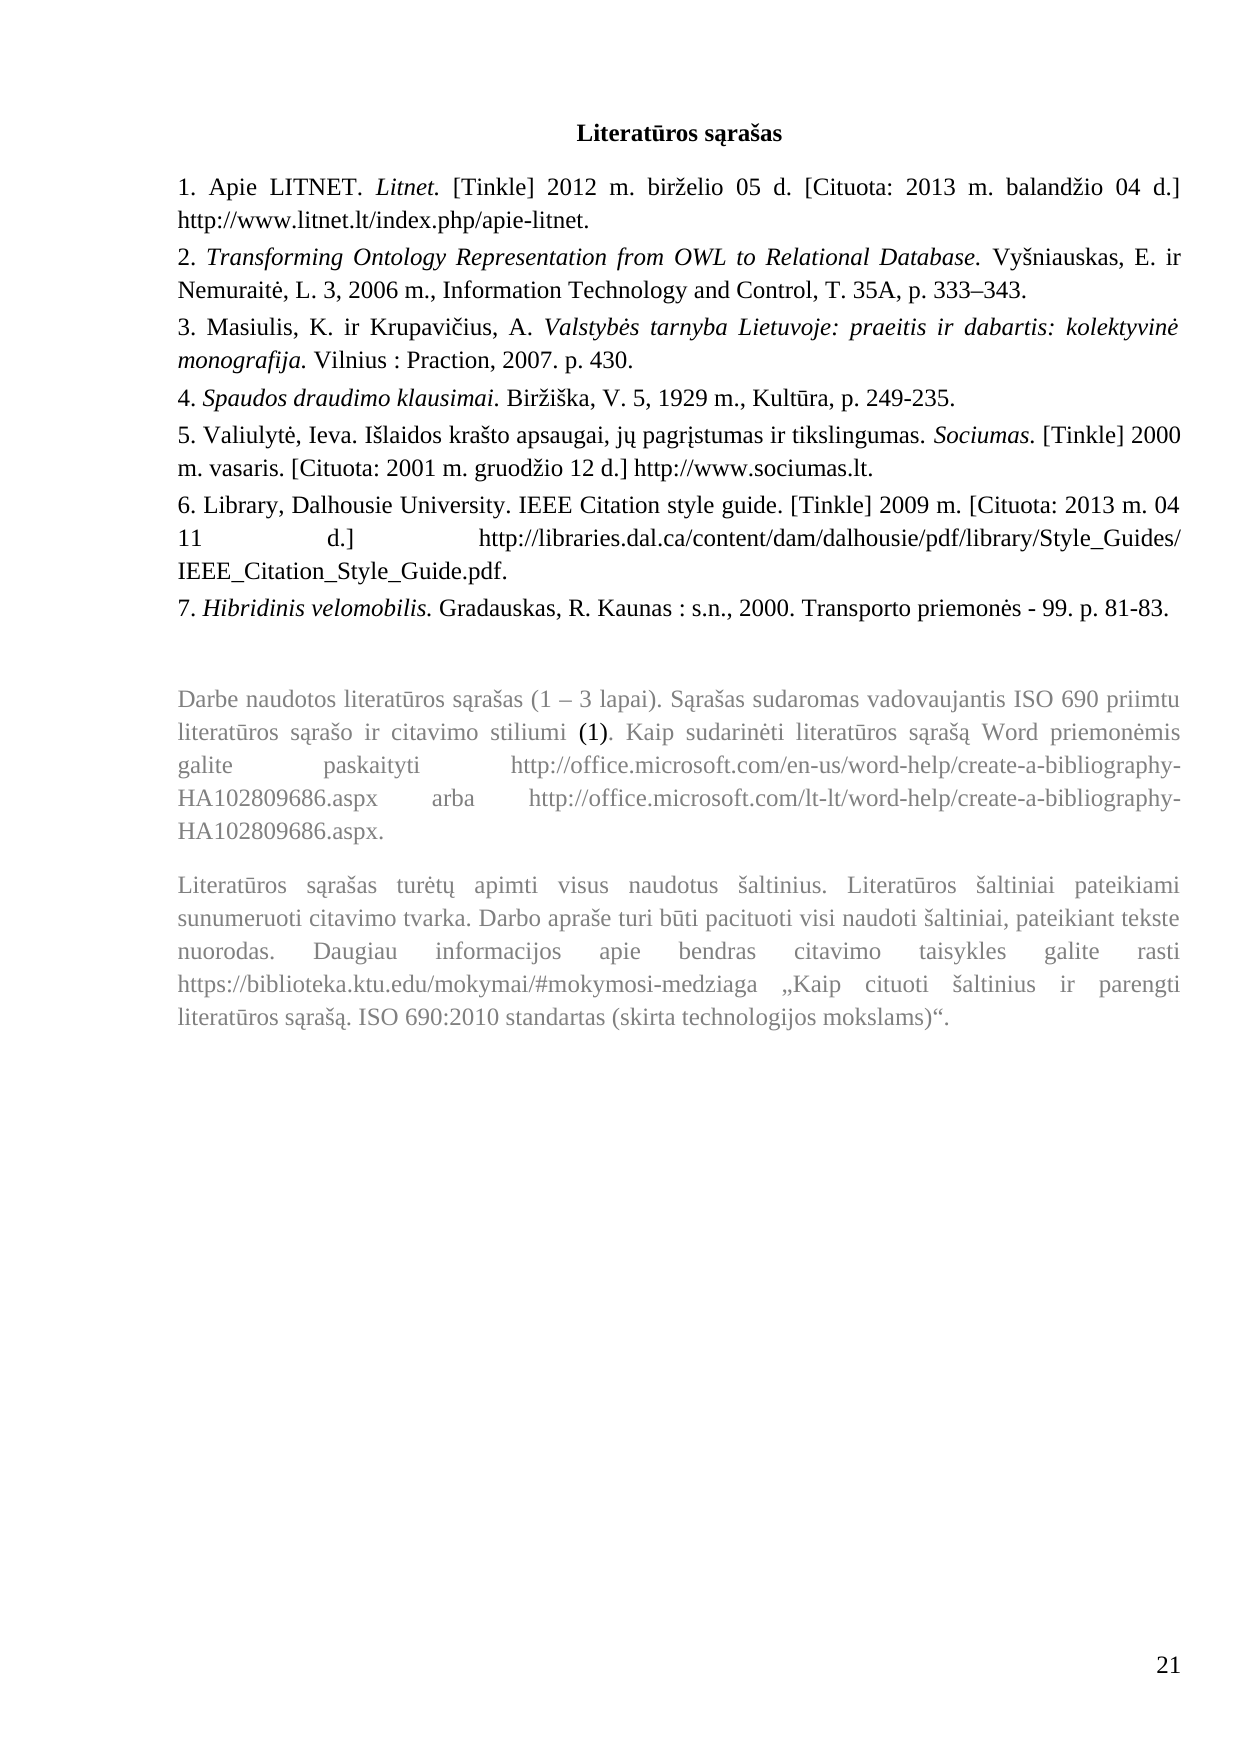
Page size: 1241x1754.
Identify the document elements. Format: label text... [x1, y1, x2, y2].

list 1. Apie LITNET. Litnet. [Tinkle] 2012 m. birželio 05 d. [Cituota: 2013 m. balandžio 04 d.] http://www.litnet.lt/index.php/apie-litnet. [177, 172, 1181, 234]
list 7. Hibridinis velomobilis. Gradauskas, R. Kaunas : s.n., 2000. Transporto priemonės - 99. p. 81-83. [177, 593, 1181, 622]
list 2. Transforming Ontology Representation from OWL to Relational Database. Vyšniauskas, E. ir Nemuraitė, L. 3, 2006 m., Information Technology and Control, T. 35A, p. 333–343. [177, 242, 1181, 304]
list 3. Masiulis, K. ir Krupavičius, A. Valstybės tarnyba Lietuvoje: praeitis ir dabartis: kolektyvinė monografija. Vilnius : Praction, 2007. p. 430. [177, 312, 1181, 374]
text Literatūros sąrašas [177, 118, 1181, 147]
text Literatūros sąrašas turėtų apimti visus naudotus šaltinius. Literatūros šaltiniai pateikiami sunumeruoti citavimo tvarka. Darbo apraše turi būti pacituoti visi naudoti šaltiniai, pateikiant tekste nuorodas. Daugiau informacijos apie bendras citavimo taisykles galite rasti https://biblioteka.ktu.edu/mokymai/#mokymosi-medziaga „Kaip cituoti šaltinius ir parengti literatūros sąrašą. ISO 690:2010 standartas (skirta technologijos mokslams)“. [177, 870, 1181, 1031]
list 4. Spaudos draudimo klausimai. Biržiška, V. 5, 1929 m., Kultūra, p. 249-235. [177, 383, 1181, 411]
list 5. Valiulytė, Ieva. Išlaidos krašto apsaugai, jų pagrįstumas ir tikslingumas. Sociumas. [Tinkle] 2000 m. vasaris. [Cituota: 2001 m. gruodžio 12 d.] http://www.sociumas.lt. [177, 420, 1181, 482]
list 6. Library, Dalhousie University. IEEE Citation style guide. [Tinkle] 2009 m. [Cituota: 2013 m. 04 11 d.] http://libraries.dal.ca/content/dam/dalhousie/pdf/library/Style_Guides/IEEE_Citation_Style_Guide.pdf. [177, 490, 1181, 585]
text Darbe naudotos literatūros sąrašas (1 – 3 lapai). Sąrašas sudaromas vadovaujantis ISO 690 priimtu literatūros sąrašo ir citavimo stiliumi . Kaip sudarinėti literatūros sąrašą Word priemonėmis galite paskaityti http://office.microsoft.com/en-us/word-help/create-a-bibliography-HA102809686.aspx arba http://office.microsoft.com/lt-lt/word-help/create-a-bibliography-HA102809686.aspx. [177, 684, 1181, 845]
